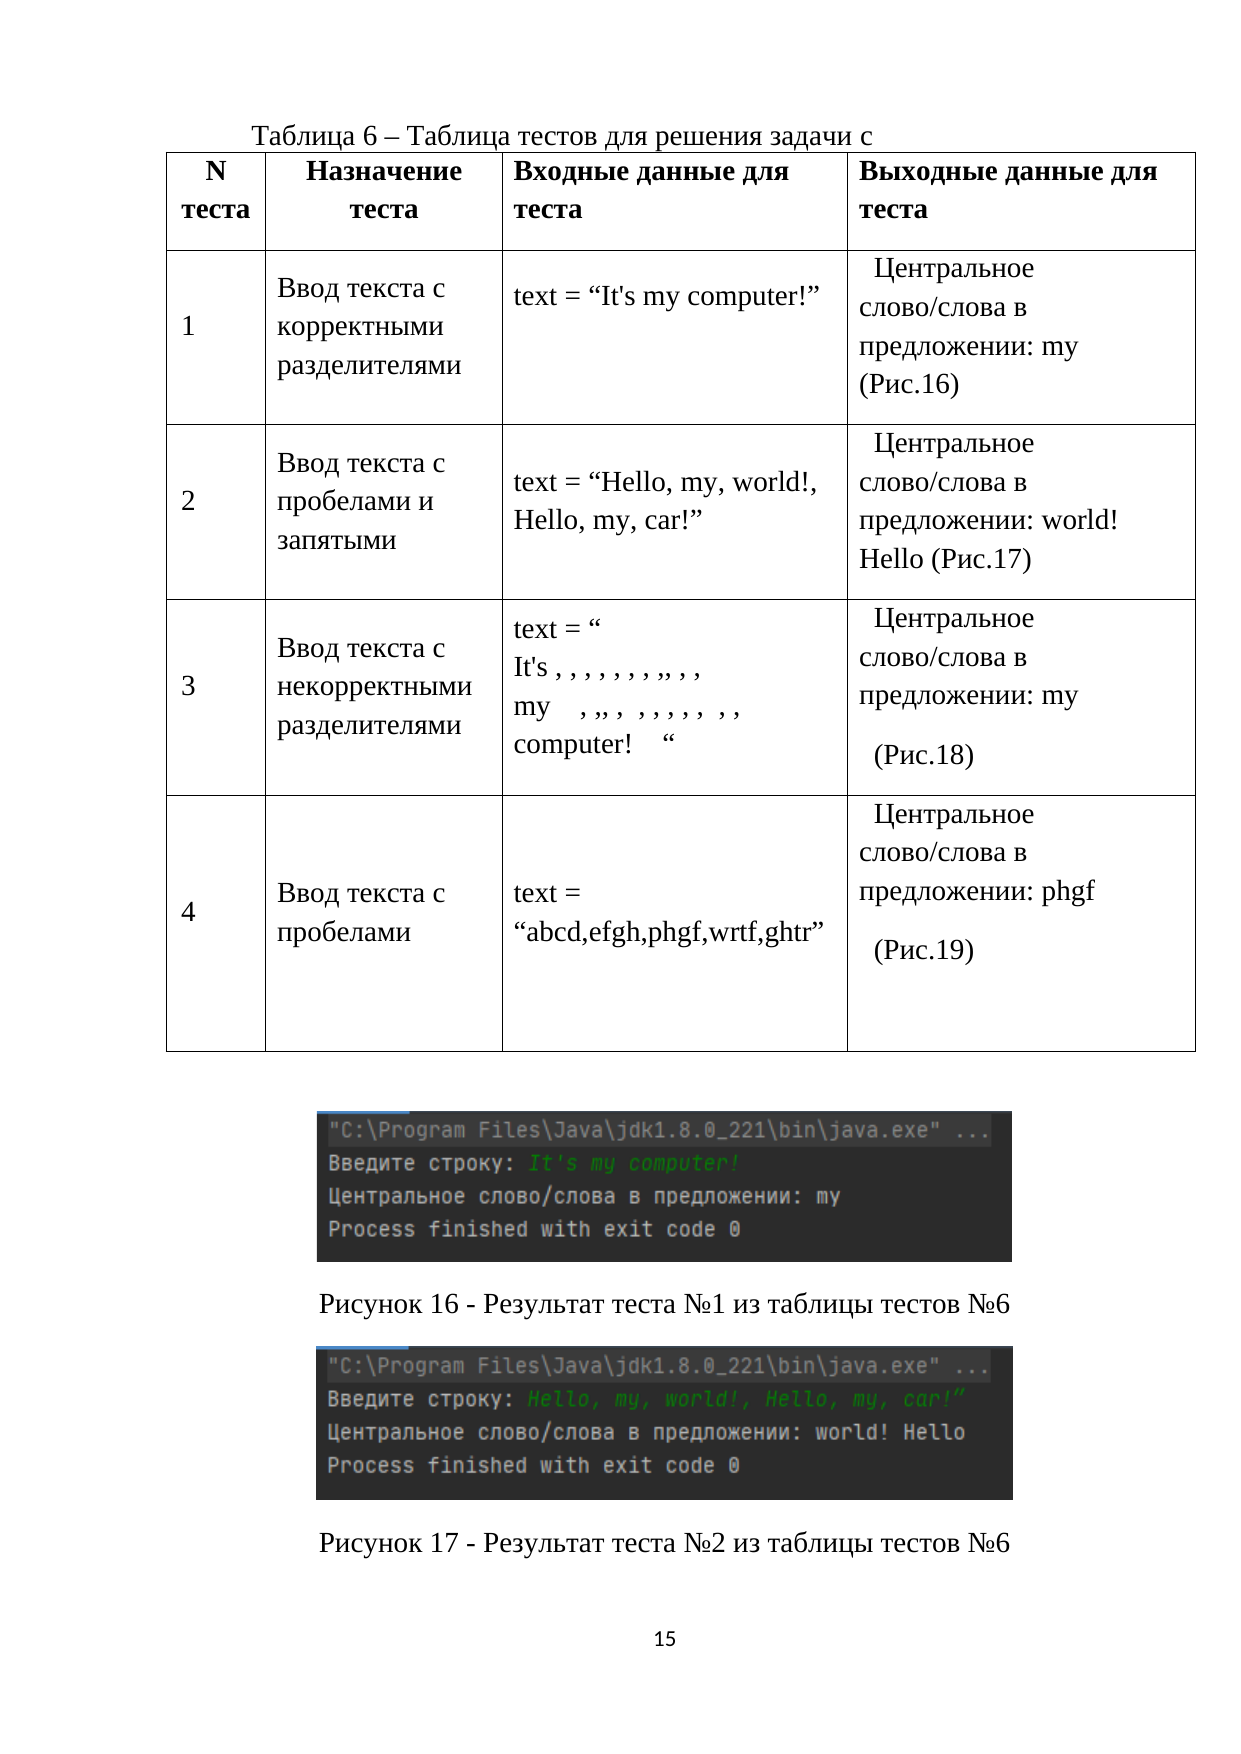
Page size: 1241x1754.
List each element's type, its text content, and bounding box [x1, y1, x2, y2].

table_cell Центральное слово/слова в предложении: my (Рис.18) [848, 600, 1195, 795]
table_cell 4 [167, 796, 265, 1051]
table_cell Центральное слово/слова в предложении: my (Рис.16) [848, 251, 1195, 424]
picture [316, 1111, 1012, 1262]
table_cell Ввод текста с пробелами и запятыми [266, 425, 502, 599]
picture [316, 1346, 1013, 1500]
table_cell Ввод текста с корректными разделителями [266, 251, 502, 424]
table_cell Ввод текста с некорректными разделителями [266, 600, 502, 795]
table_header Назначение теста [266, 153, 502, 249]
table_cell Центральное слово/слова в предложении: world! Hello (Рис.17) [848, 425, 1195, 599]
table_cell 3 [167, 600, 265, 795]
table_cell text = “abcd,efgh,phgf,wrtf,ghtr” [503, 796, 847, 1051]
text Рисунок 17 - Результат теста №2 из таблицы тестов №6 [177, 1525, 1152, 1558]
table_cell 1 [167, 251, 265, 424]
table_header N теста [167, 153, 265, 249]
table_cell text = “ It's , , , , , , , ,, , , my , ,, , , , , , , , , computer! “ [503, 600, 847, 795]
table_cell 2 [167, 425, 265, 599]
text Рисунок 16 - Результат теста №1 из таблицы тестов №6 [177, 1287, 1152, 1320]
table_cell text = “It's my computer!” [503, 251, 847, 424]
table_cell text = “Hello, my, world!, Hello, my, car!” [503, 425, 847, 599]
table_cell Ввод текста с пробелами [266, 796, 502, 1051]
text Таблица 6 – Таблица тестов для решения задачи c [177, 118, 1152, 152]
table_header Входные данные для теста [503, 153, 847, 249]
table_header Выходные данные для теста [848, 153, 1195, 249]
table_cell Центральное слово/слова в предложении: phgf (Рис.19) [848, 796, 1195, 1051]
